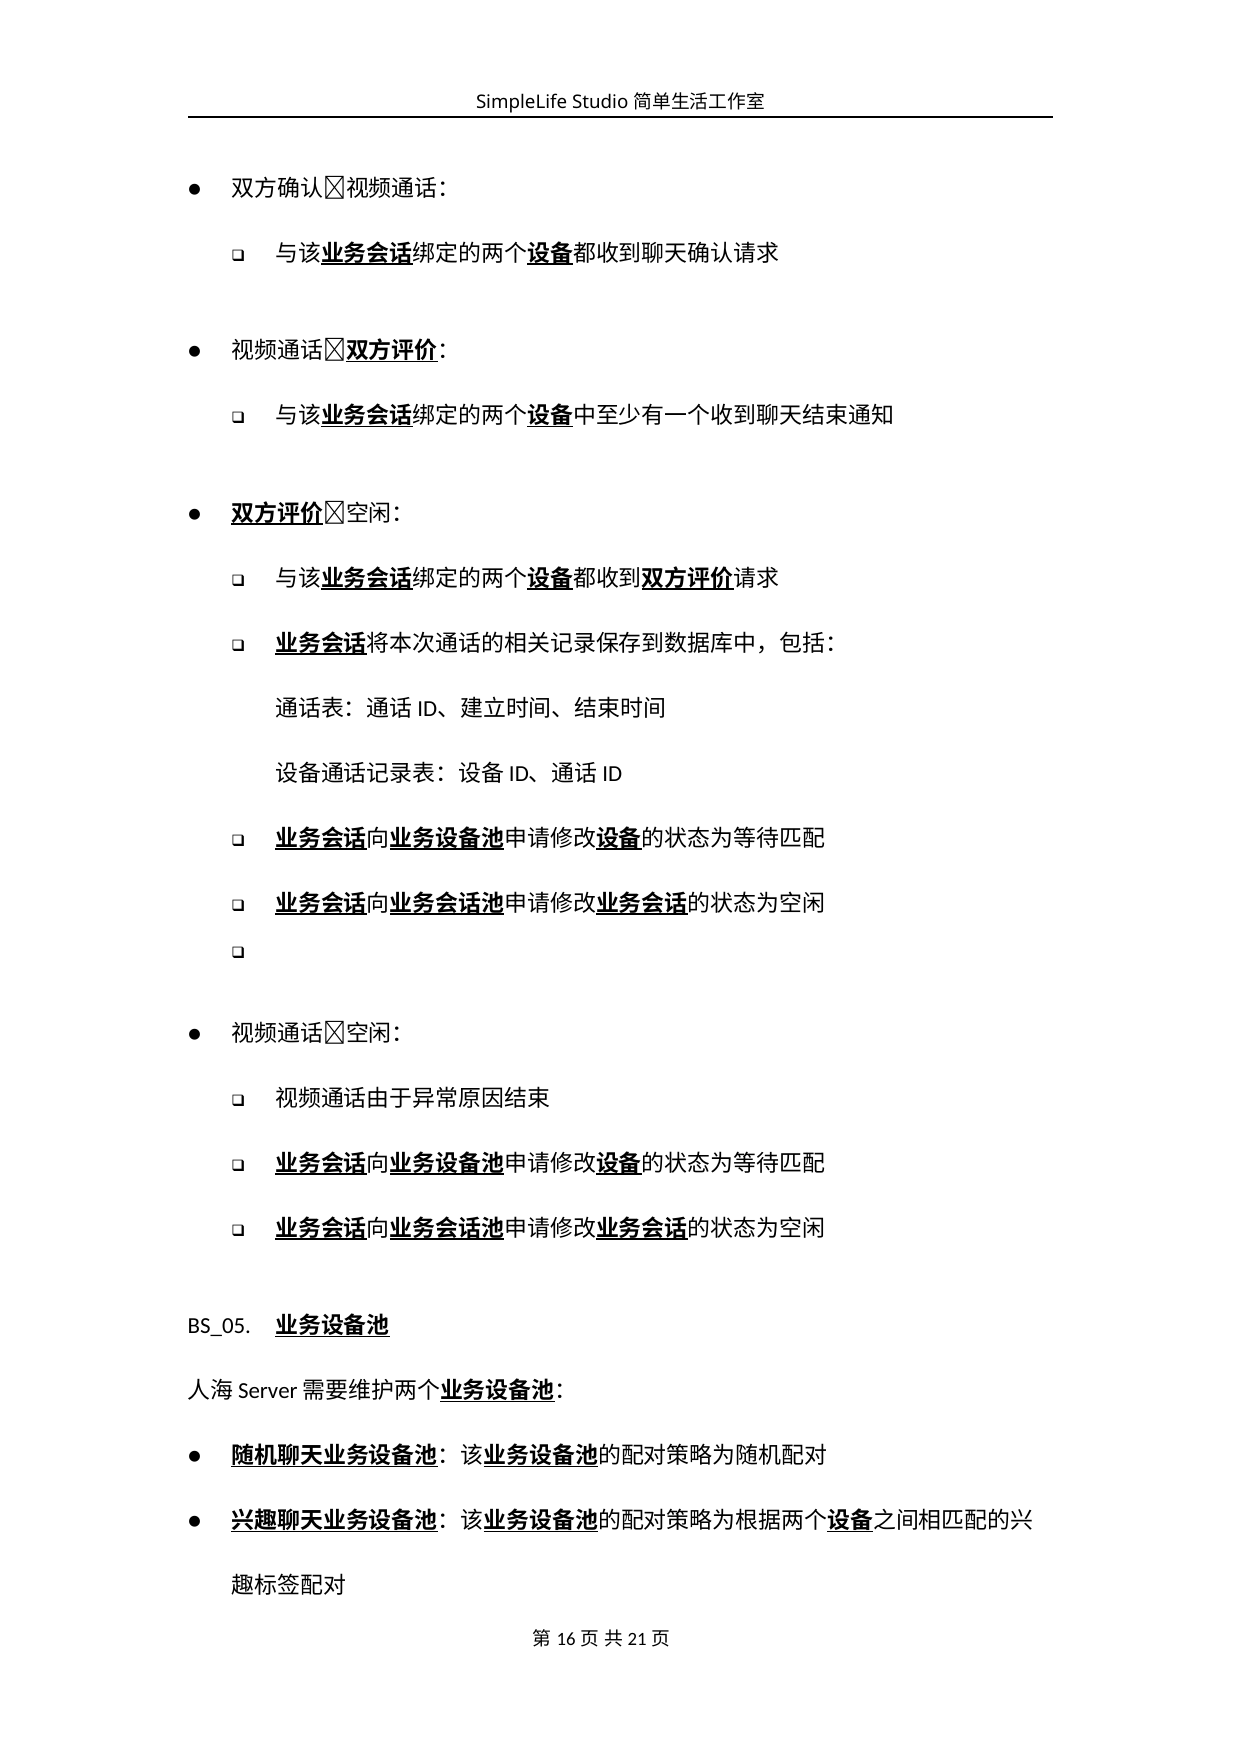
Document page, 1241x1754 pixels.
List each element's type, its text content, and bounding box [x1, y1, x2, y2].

list 双方确认视频通话： [187, 154, 1053, 219]
list 随机聊天业务设备池：该业务设备池的配对策略为随机配对 [187, 1421, 1053, 1486]
list 业务设备池 [187, 1291, 1053, 1356]
list 业务会话向业务设备池申请修改设备的状态为等待匹配 [231, 1129, 1053, 1194]
list 业务会话向业务会话池申请修改业务会话的状态为空闲 [231, 869, 1053, 934]
list 业务会话向业务设备池申请修改设备的状态为等待匹配 [231, 804, 1053, 869]
list 与该业务会话绑定的两个设备中至少有一个收到聊天结束通知 [231, 381, 1053, 479]
list 双方评价空闲： [187, 479, 1053, 544]
list 兴趣聊天业务设备池：该业务设备池的配对策略为根据两个设备之间相匹配的兴趣标签配对 [187, 1486, 1053, 1616]
list 业务会话将本次通话的相关记录保存到数据库中，包括： 通话表：通话ID、建立时间、结束时间 设备通话记录表：设备ID、通话ID [231, 609, 1053, 804]
list 业务会话向业务会话池申请修改业务会话的状态为空闲 [231, 1194, 1053, 1259]
list 视频通话由于异常原因结束 [231, 1064, 1053, 1129]
list 与该业务会话绑定的两个设备都收到双方评价请求 [231, 544, 1053, 609]
list 与该业务会话绑定的两个设备都收到聊天确认请求 [231, 219, 1053, 316]
list 视频通话空闲： [187, 999, 1053, 1064]
text 人海Server需要维护两个业务设备池： [187, 1356, 1053, 1421]
list 视频通话双方评价： [187, 316, 1053, 381]
